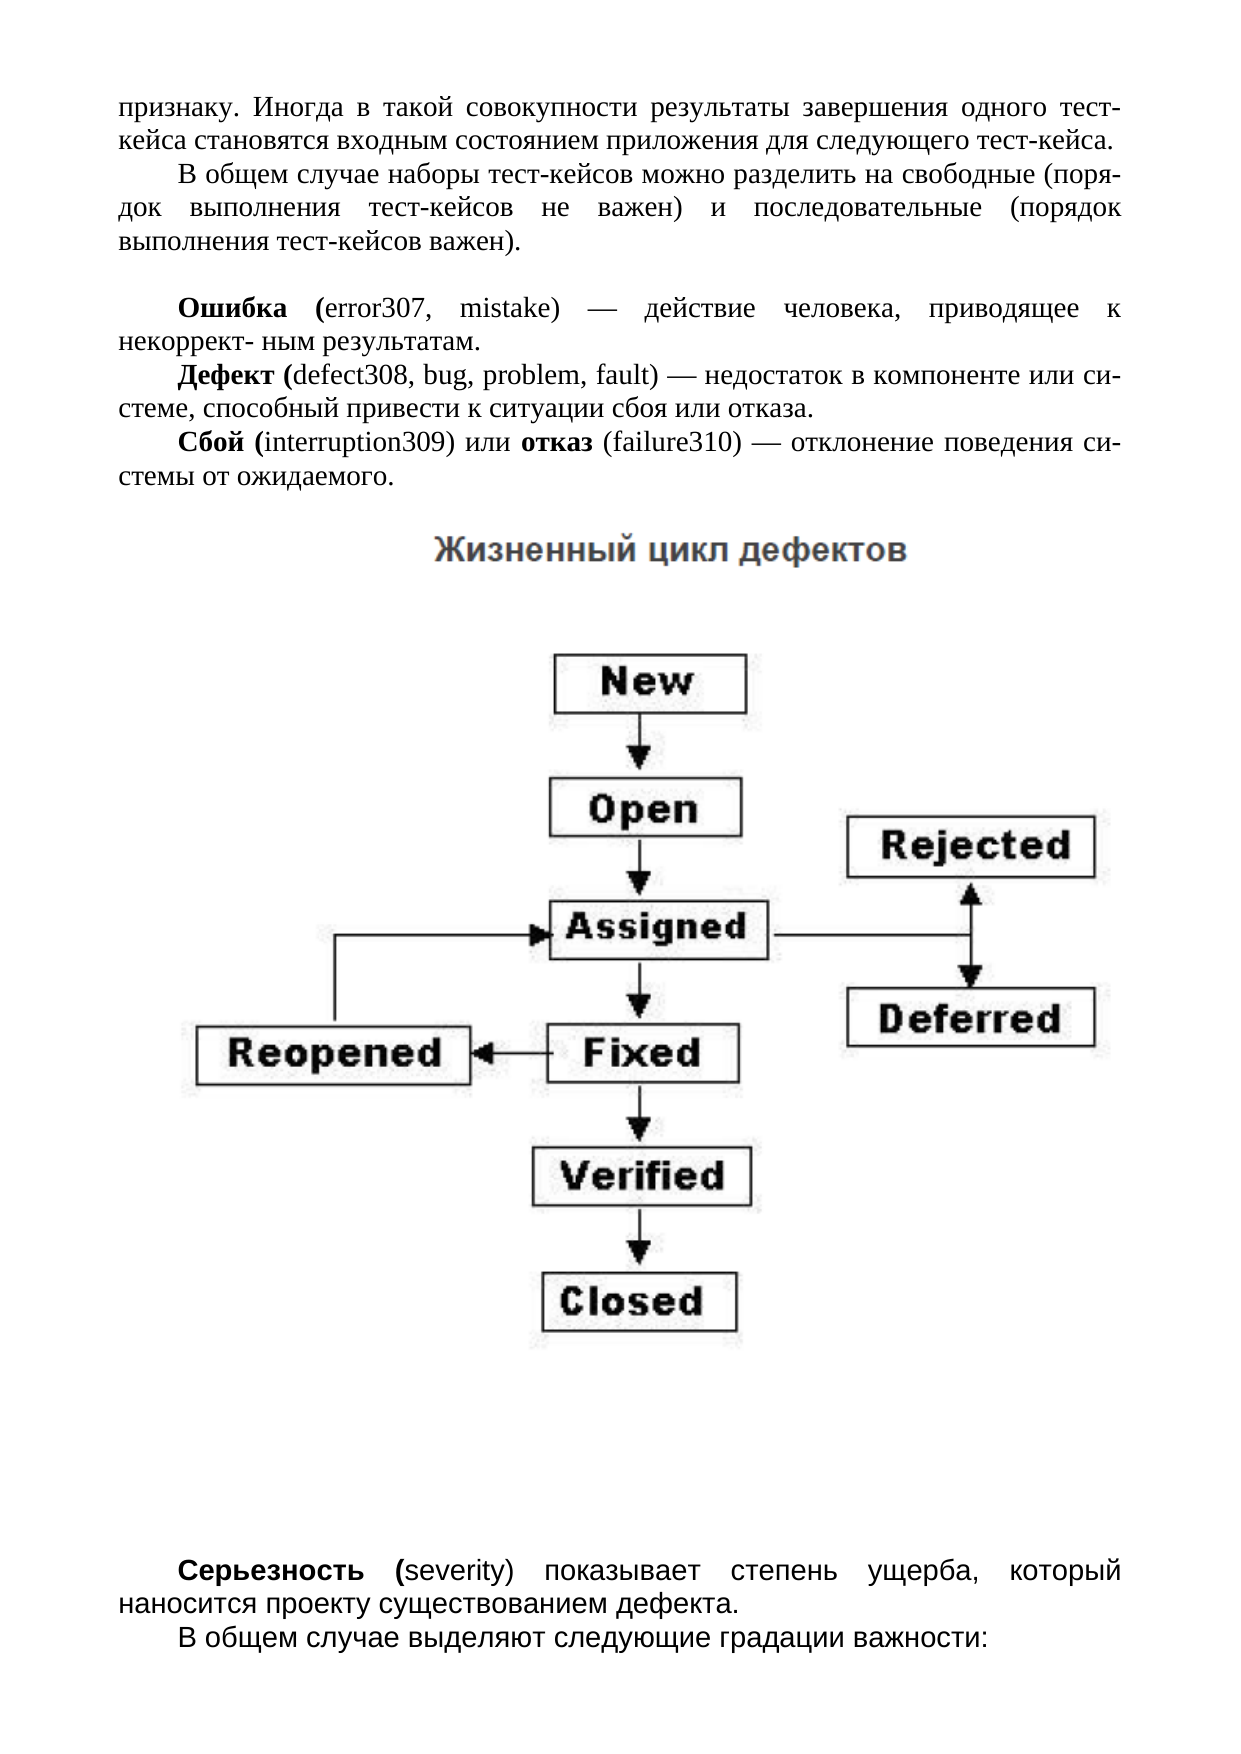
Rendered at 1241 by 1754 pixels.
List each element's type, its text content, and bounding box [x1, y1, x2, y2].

text В общем случае наборы тест-кейсов можно разделить на свободные (поря-док выполнения тест-кейсов не важен) и последовательные (порядок выполнения тест-кейсов важен). [118, 156, 1122, 256]
text Серьезность (severity) показывает степень ущерба, который наносится проекту существованием дефекта. [118, 1553, 1122, 1620]
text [118, 89, 1122, 156]
picture [177, 524, 1113, 1358]
text В общем случае выделяют следующие градации важности: [118, 1620, 1122, 1653]
text Сбой (interruption309) или отказ (failure310) — отклонение поведения си- стемы от ожидаемого. [118, 424, 1122, 491]
text Дефект (defect308, bug, problem, fault) — недостаток в компоненте или си- стеме, способный привести к ситуации сбоя или отказа. [118, 357, 1122, 424]
text Ошибка (error307, mistake) — действие человека, приводящее к некоррект- ным результатам. [118, 290, 1122, 357]
